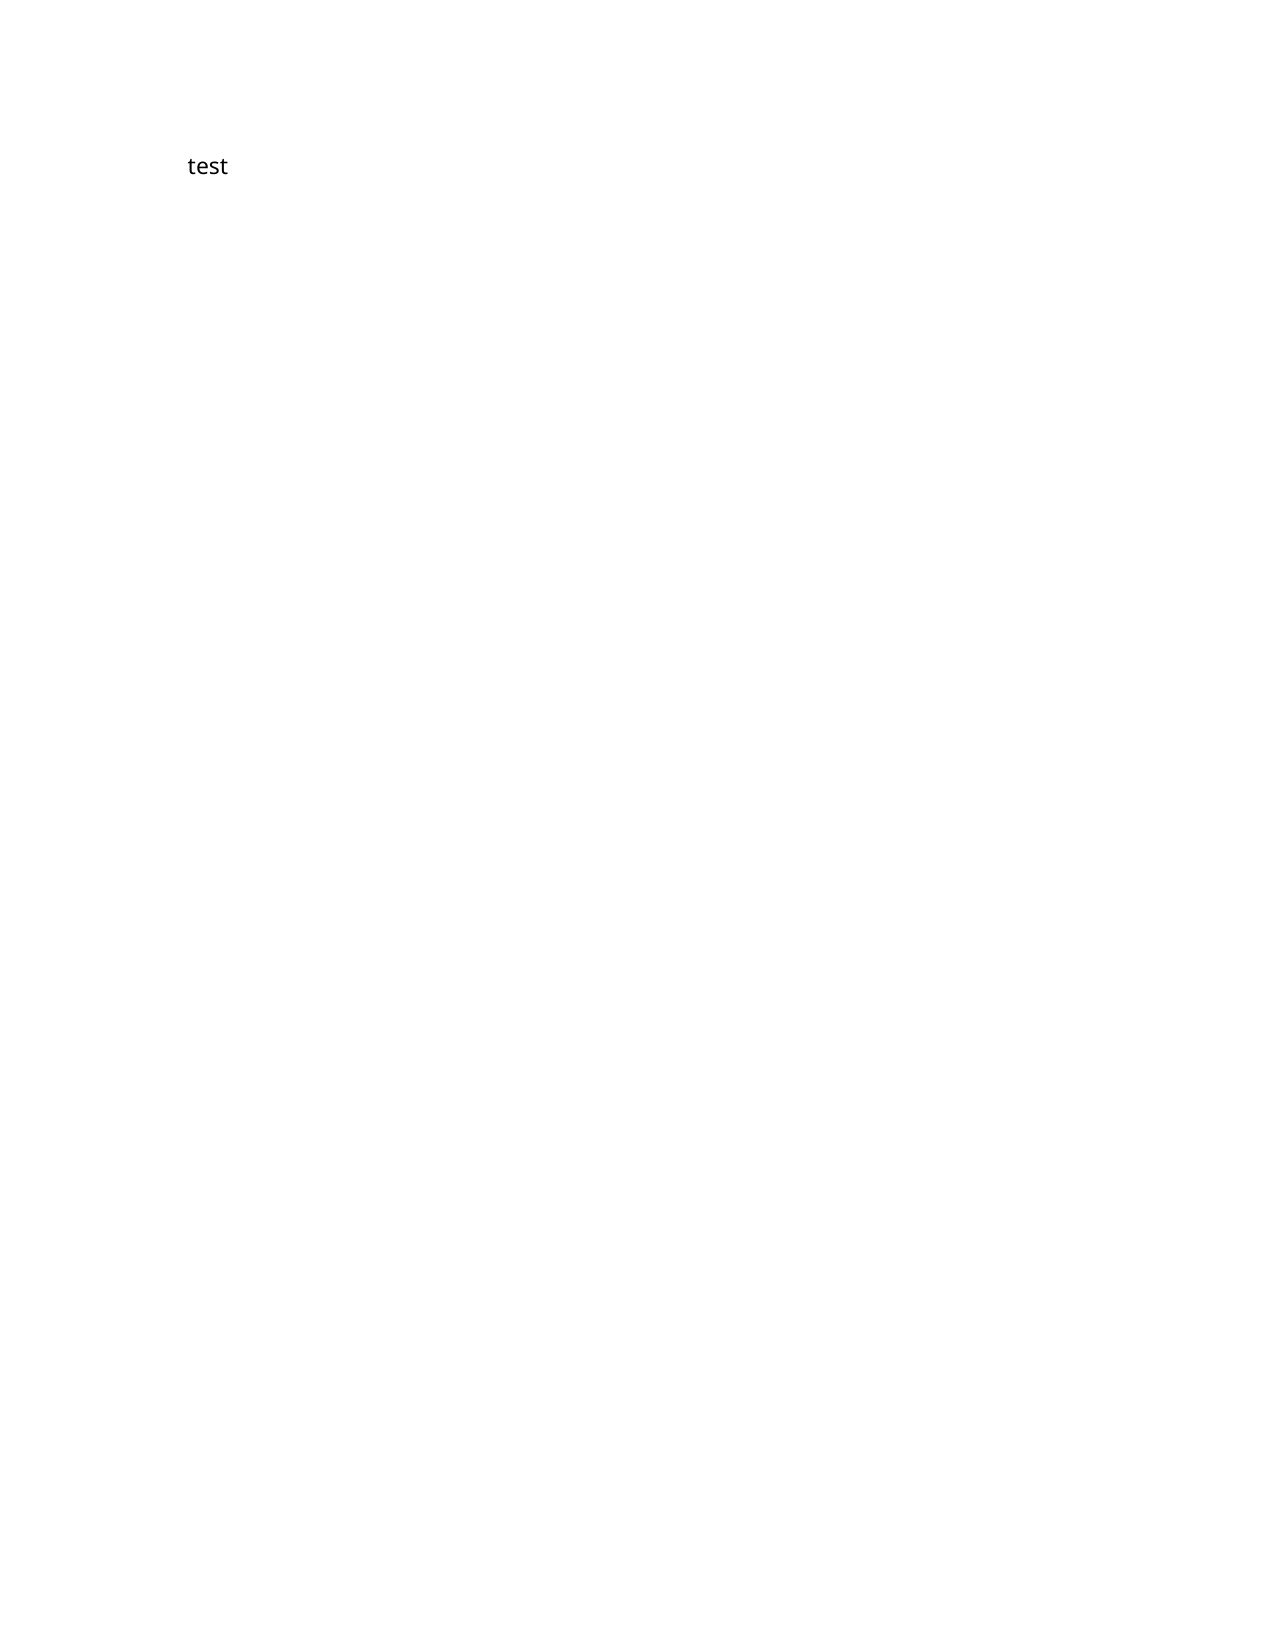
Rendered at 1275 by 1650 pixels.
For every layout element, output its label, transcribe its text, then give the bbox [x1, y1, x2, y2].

text test [187, 150, 1087, 181]
